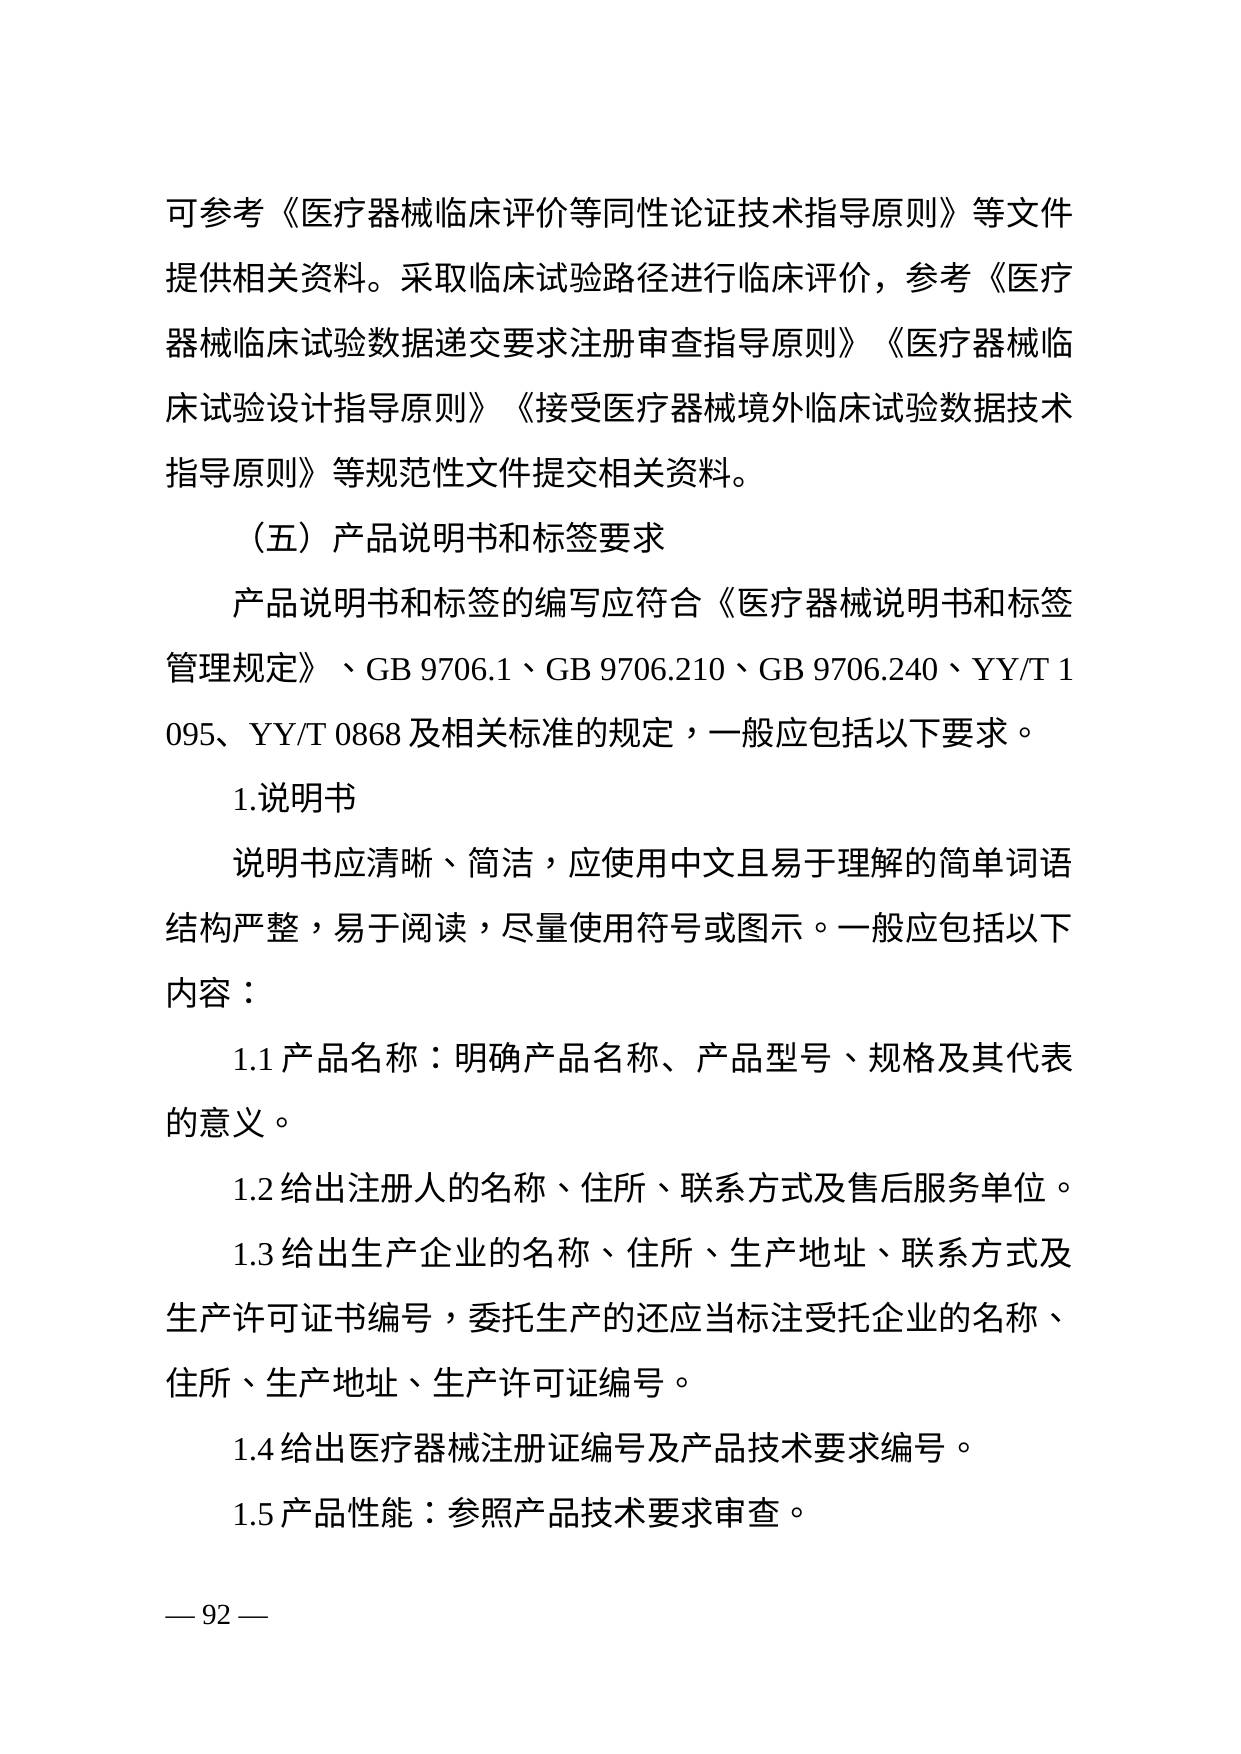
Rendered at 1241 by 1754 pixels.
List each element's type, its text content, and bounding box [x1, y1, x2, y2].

text （五）产品说明书和标签要求 [165, 503, 1075, 568]
text 1.说明书 [165, 763, 1075, 828]
text 1.1产品名称：明确产品名称、产品型号、规格及其代表的意义。 [165, 1023, 1075, 1153]
text 1.5产品性能：参照产品技术要求审查。 [165, 1478, 1075, 1543]
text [165, 178, 1075, 503]
text 1.3给出生产企业的名称、住所、生产地址、联系方式及生产许可证书编号，委托生产的还应当标注受托企业的名称、住所、生产地址、生产许可证编号。 [165, 1218, 1075, 1413]
text 产品说明书和标签的编写应符合《医疗器械说明书和标签管理规定》、GB 9706.1、GB 9706.210、GB 9706.240、YY/T 1095、YY/T 0868及相关标准的规定，一般应包括以下要求。 [165, 568, 1075, 763]
text 1.4给出医疗器械注册证编号及产品技术要求编号。 [165, 1413, 1075, 1478]
text 1.2给出注册人的名称、住所、联系方式及售后服务单位。 [165, 1153, 1075, 1218]
text 说明书应清晰、简洁，应使用中文且易于理解的简单词语，结构严整，易于阅读，尽量使用符号或图示。一般应包括以下内容： [165, 828, 1075, 1023]
